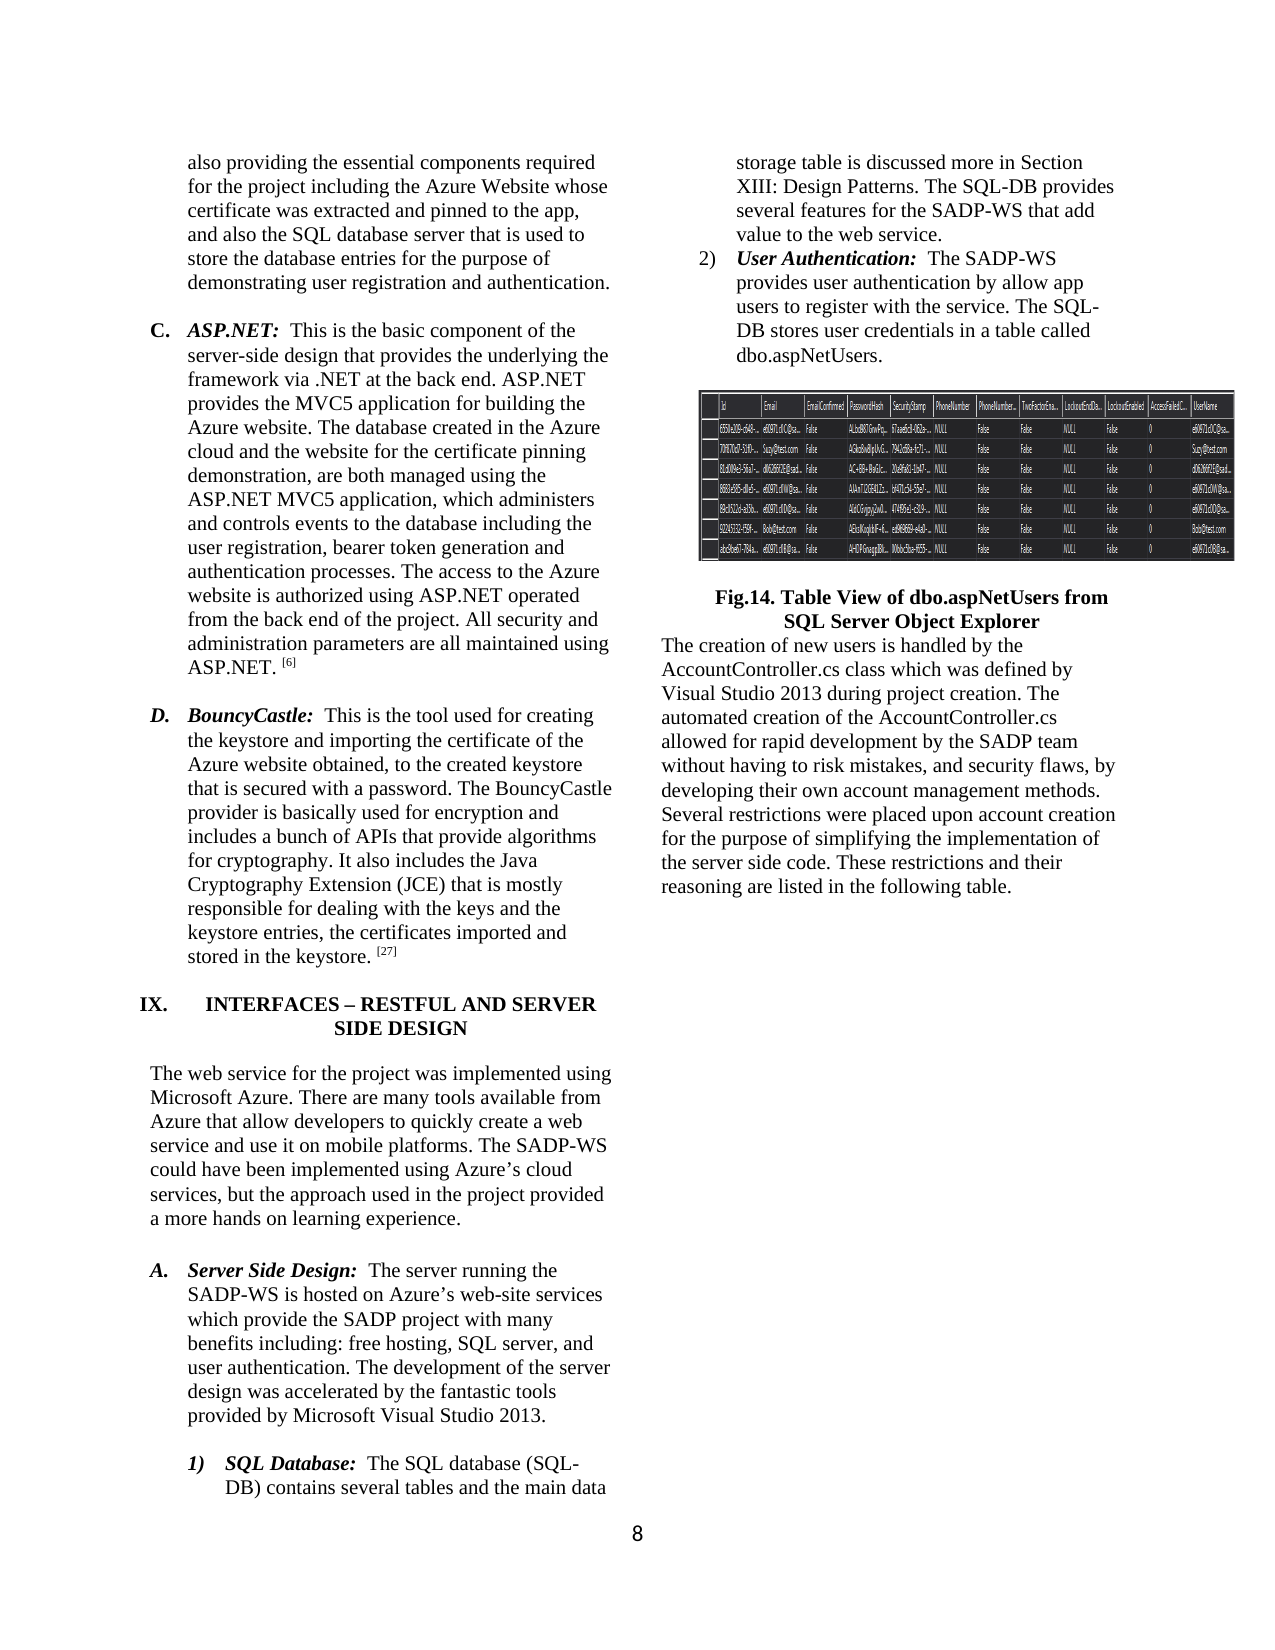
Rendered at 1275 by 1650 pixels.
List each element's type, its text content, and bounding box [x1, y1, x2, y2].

list INTERFACES – RESTFUL AND SERVER SIDE DESIGN [150, 992, 614, 1040]
picture [698, 390, 1235, 561]
list BouncyCastle: This is the tool used for creating the keystore and importing the certificate of the Azure website obtained, to the created keystore that is secured with a password. The BouncyCastle provider is basically used for encryption and includes a bunch of APIs that provide algorithms for cryptography. It also includes the Java Cryptography Extension (JCE) that is mostly responsible for dealing with the keys and the keystore entries, the certificates imported and stored in the keystore. [27] [150, 703, 614, 968]
list SQL Database: The SQL database (SQL-DB) contains several tables and the main data storage table is discussed more in Section XIII: Design Patterns. The SQL-DB provides several features for the SADP-WS that add value to the web service. [187, 1451, 614, 1499]
list User Authentication: The SADP-WS provides user authentication by allow app users to register with the service. The SQL-DB stores user credentials in a table called dbo.aspNetUsers. [698, 246, 1125, 367]
list ASP.NET: This is the basic component of the server-side design that provides the underlying the framework via .NET at the back end. ASP.NET provides the MVC5 application for building the Azure website. The database created in the Azure cloud and the website for the certificate pinning demonstration, are both managed using the ASP.NET MVC5 application, which administers and controls events to the database including the user registration, bearer token generation and authentication processes. The access to the Azure website is authorized using ASP.NET operated from the back end of the project. All security and administration parameters are all maintained using ASP.NET. [6] [150, 318, 614, 679]
list SQL Database: The SQL database (SQL-DB) contains several tables and the main data storage table is discussed more in Section XIII: Design Patterns. The SQL-DB provides several features for the SADP-WS that add value to the web service. [698, 150, 1125, 246]
list Server Side Design: The server running the SADP-WS is hosted on Azure’s web-site services which provide the SADP project with many benefits including: free hosting, SQL server, and user authentication. The development of the server design was accelerated by the fantastic tools provided by Microsoft Visual Studio 2013. [150, 1258, 614, 1427]
text The creation of new users is handled by the AccountController.cs class which was defined by Visual Studio 2013 during project creation. The automated creation of the AccountController.cs allowed for rapid development by the SADP team without having to risk mistakes, and security flaws, by developing their own account management methods. Several restrictions were placed upon account creation for the purpose of simplifying the implementation of the server side code. These restrictions and their reasoning are listed in the following table. [661, 633, 1125, 898]
list Fig.14. Table View of dbo.aspNetUsers from SQL Server Object Explorer [698, 585, 1125, 633]
text The web service for the project was implemented using Microsoft Azure. There are many tools available from Azure that allow developers to quickly create a web service and use it on mobile platforms. The SADP-WS could have been implemented using Azure’s cloud services, but the approach used in the project provided a more hands on learning experience. [150, 1061, 614, 1229]
